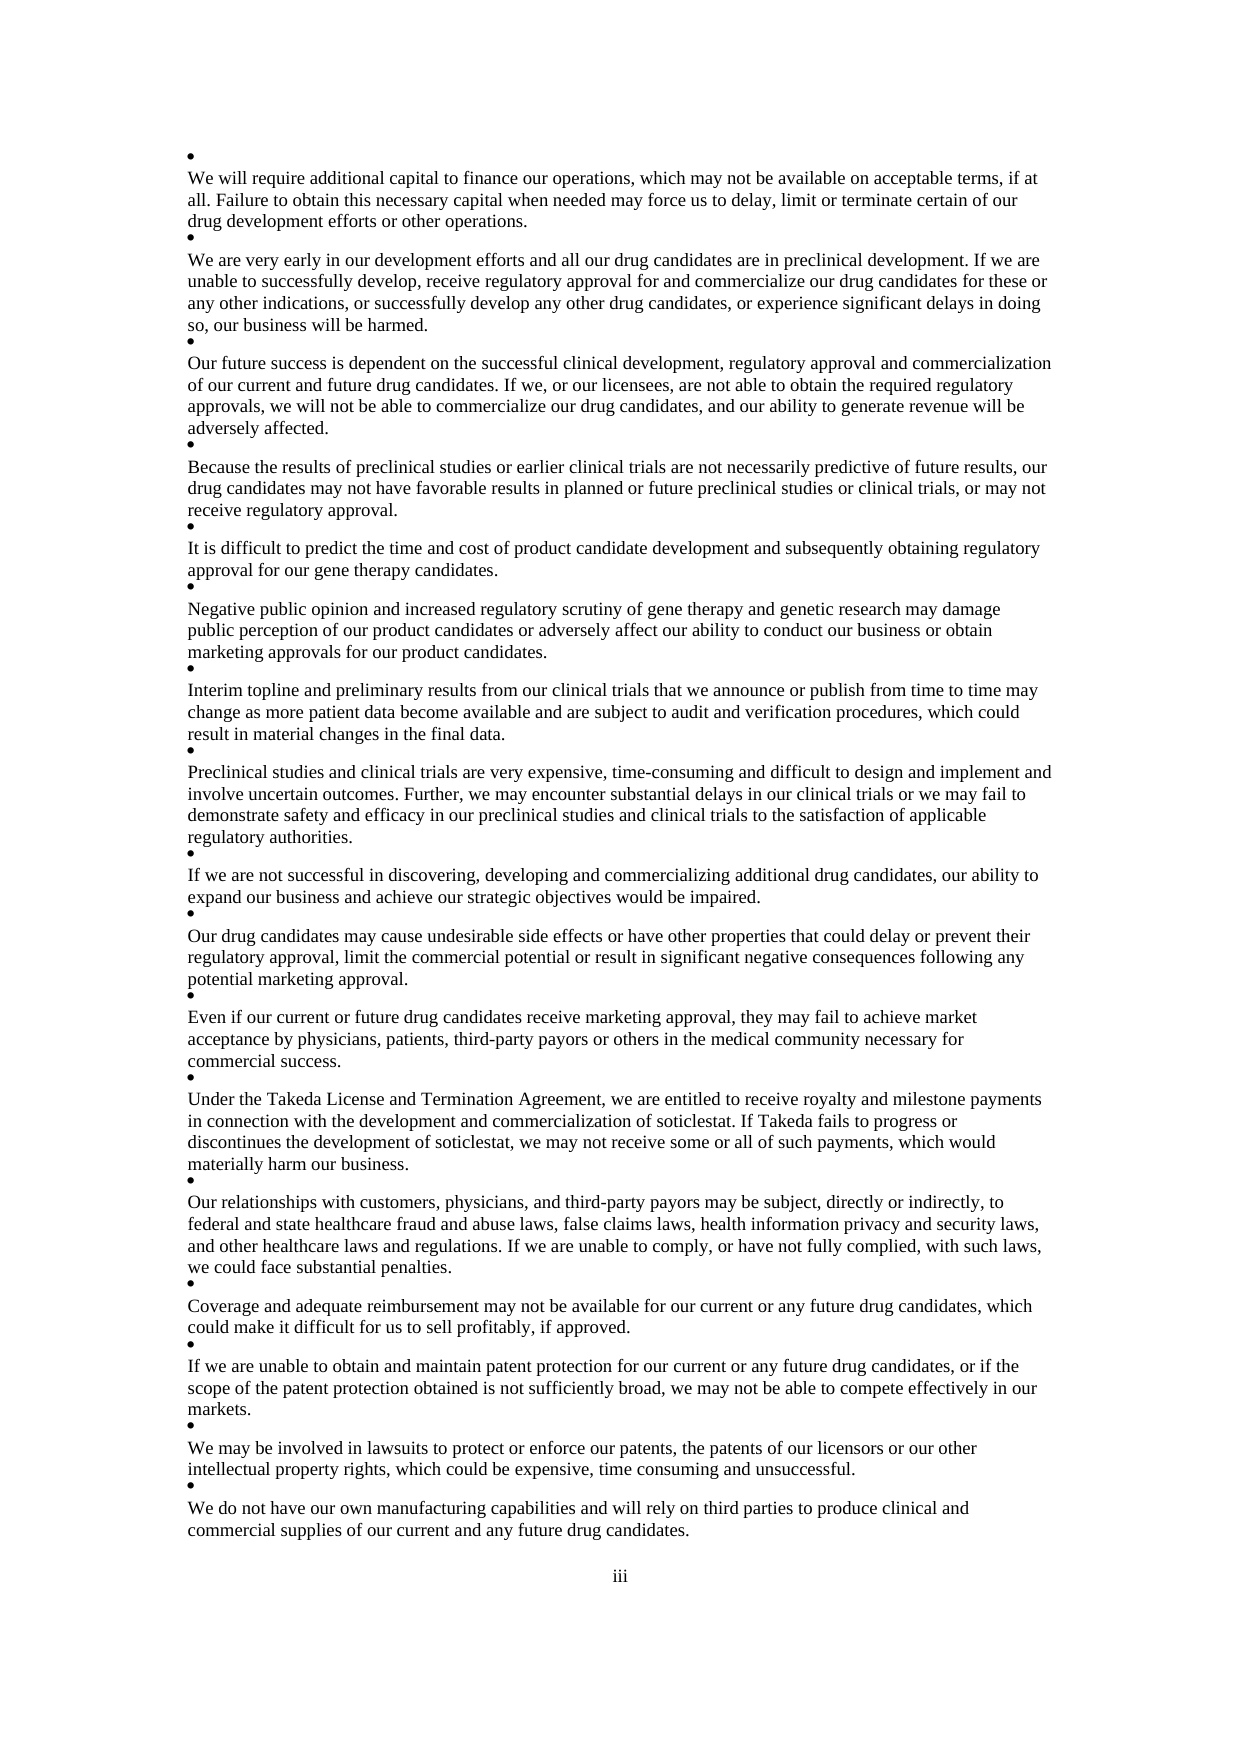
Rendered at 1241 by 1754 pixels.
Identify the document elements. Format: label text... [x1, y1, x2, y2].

text iii [187, 1565, 1053, 1587]
text If we are unable to obtain and maintain patent protection for our current or any future drug candidates, or if the scope of the patent protection obtained is not sufficiently broad, we may not be able to compete effectively in our markets. [187, 1355, 1053, 1420]
text We will require additional capital to finance our operations, which may not be available on acceptable terms, if at all. Failure to obtain this necessary capital when needed may force us to delay, limit or terminate certain of our drug development efforts or other operations. [187, 167, 1053, 232]
text Our relationships with customers, physicians, and third-party payors may be subject, directly or indirectly, to federal and state healthcare fraud and abuse laws, false claims laws, health information privacy and security laws, and other healthcare laws and regulations. If we are unable to comply, or have not fully complied, with such laws, we could face substantial penalties. [187, 1191, 1053, 1278]
text Interim topline and preliminary results from our clinical trials that we announce or publish from time to time may change as more patient data become available and are subject to audit and verification procedures, which could result in material changes in the final data. [187, 679, 1053, 744]
text We may be involved in lawsuits to protect or enforce our patents, the patents of our licensors or our other intellectual property rights, which could be expensive, time consuming and unsuccessful. [187, 1437, 1053, 1480]
text If we are not successful in discovering, developing and commercializing additional drug candidates, our ability to expand our business and achieve our strategic objectives would be impaired. [187, 864, 1053, 907]
text Under the Takeda License and Termination Agreement, we are entitled to receive royalty and milestone payments in connection with the development and commercialization of soticlestat. If Takeda fails to progress or discontinues the development of soticlestat, we may not receive some or all of such payments, which would materially harm our business. [187, 1088, 1053, 1174]
text Preclinical studies and clinical trials are very expensive, time-consuming and difficult to design and implement and involve uncertain outcomes. Further, we may encounter substantial delays in our clinical trials or we may fail to demonstrate safety and efficacy in our preclinical studies and clinical trials to the satisfaction of applicable regulatory authorities. [187, 761, 1053, 847]
text Even if our current or future drug candidates receive marketing approval, they may fail to achieve market acceptance by physicians, patients, third-party payors or others in the medical community necessary for commercial success. [187, 1006, 1053, 1071]
text It is difficult to predict the time and cost of product candidate development and subsequently obtaining regulatory approval for our gene therapy candidates. [187, 537, 1053, 580]
text Our future success is dependent on the successful clinical development, regulatory approval and commercialization of our current and future drug candidates. If we, or our licensees, are not able to obtain the required regulatory approvals, we will not be able to commercialize our drug candidates, and our ability to generate revenue will be adversely affected. [187, 352, 1053, 438]
text We do not have our own manufacturing capabilities and will rely on third parties to produce clinical and commercial supplies of our current and any future drug candidates. [187, 1497, 1053, 1540]
text Our drug candidates may cause undesirable side effects or have other properties that could delay or prevent their regulatory approval, limit the commercial potential or result in significant negative consequences following any potential marketing approval. [187, 924, 1053, 989]
text We are very early in our development efforts and all our drug candidates are in preclinical development. If we are unable to successfully develop, receive regulatory approval for and commercialize our drug candidates for these or any other indications, or successfully develop any other drug candidates, or experience significant delays in doing so, our business will be harmed. [187, 249, 1053, 335]
text Coverage and adequate reimbursement may not be available for our current or any future drug candidates, which could make it difficult for us to sell profitably, if approved. [187, 1295, 1053, 1338]
text Negative public opinion and increased regulatory scrutiny of gene therapy and genetic research may damage public perception of our product candidates or adversely affect our ability to conduct our business or obtain marketing approvals for our product candidates. [187, 597, 1053, 662]
text Because the results of preclinical studies or earlier clinical trials are not necessarily predictive of future results, our drug candidates may not have favorable results in planned or future preclinical studies or clinical trials, or may not receive regulatory approval. [187, 456, 1053, 520]
